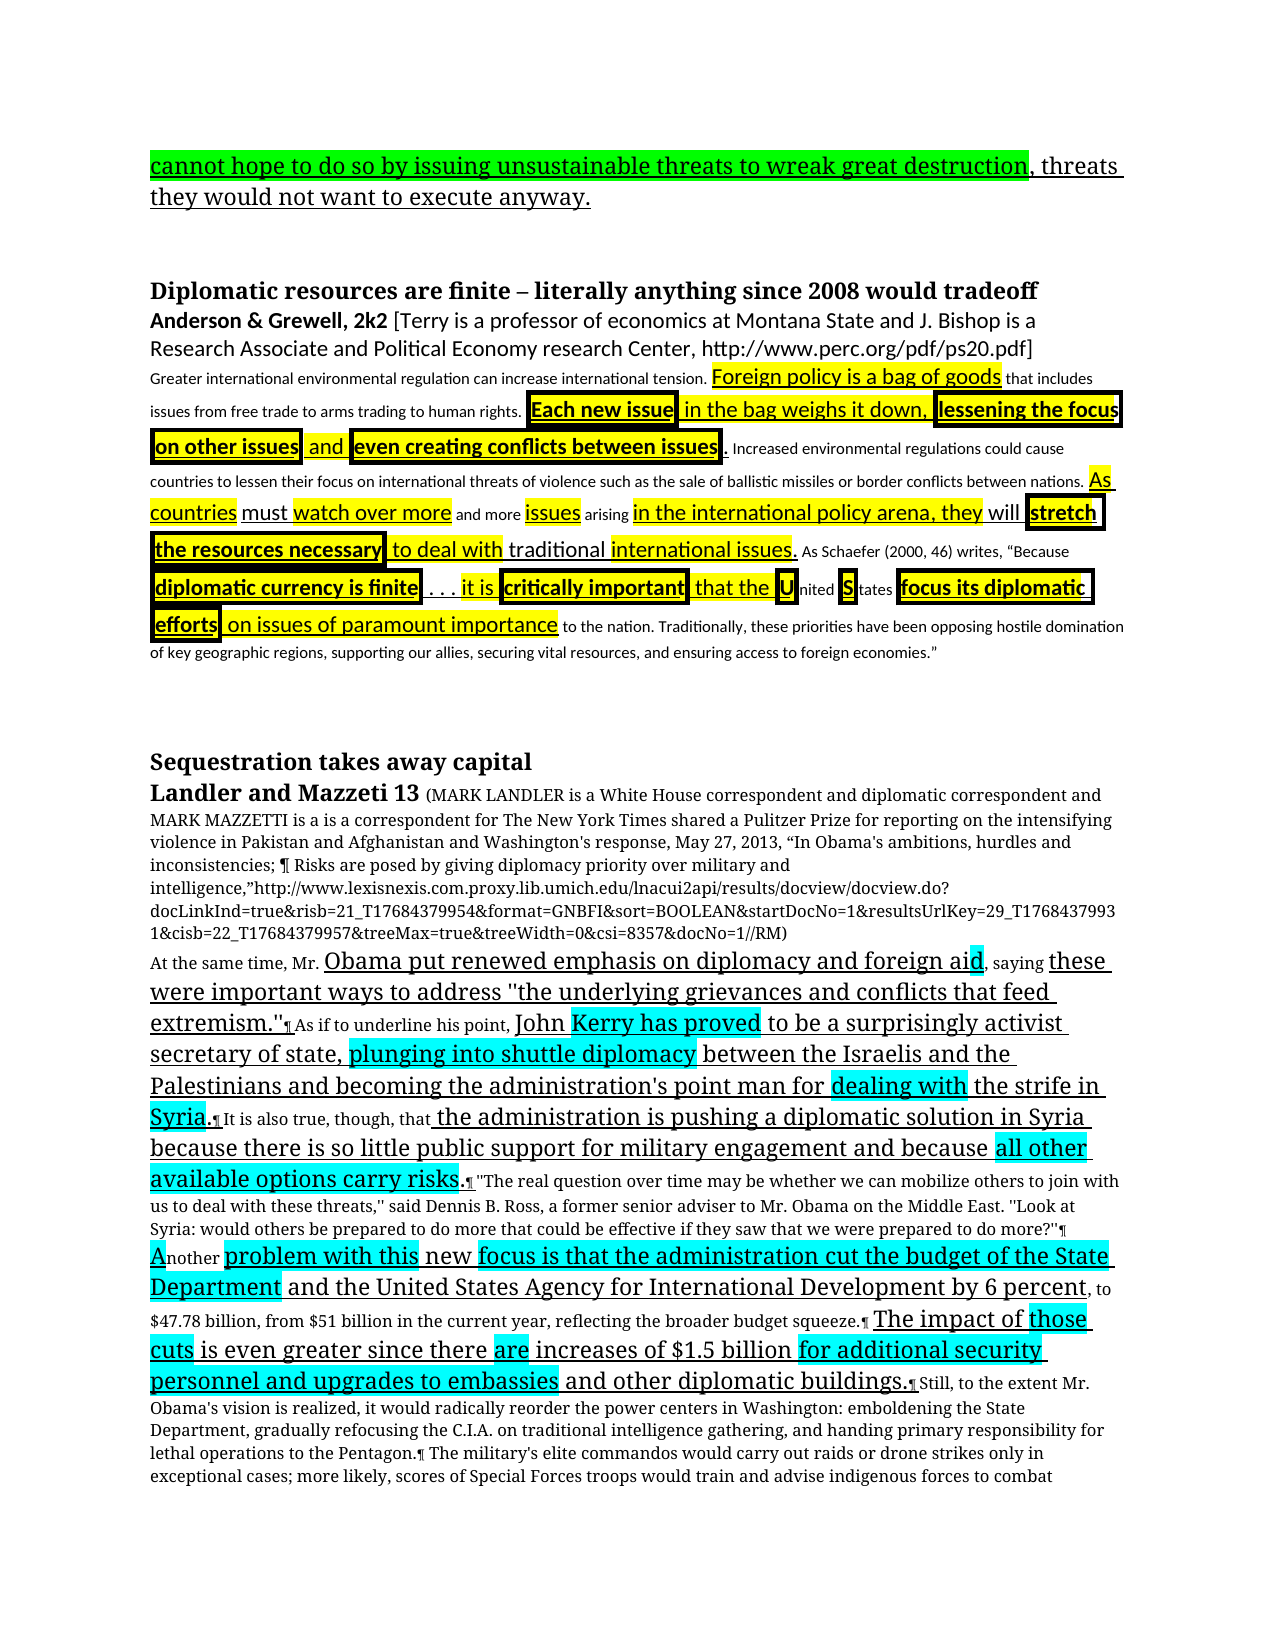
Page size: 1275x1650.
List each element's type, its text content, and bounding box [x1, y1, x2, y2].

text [150, 944, 1125, 1487]
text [150, 150, 1125, 212]
text Diplomatic resources are finite – literally anything since 2008 would tradeoff [150, 275, 1125, 306]
text Greater international environmental regulation can increase international tension. Foreign policy is a bag of goods that includes issues from free trade to arms trading to human rights. Each new issue in the bag weighs it down, lessening the focus on other issues and even creating conflicts between issues. Increased environmental regulations could cause countries to lessen their focus on international threats of violence such as the sale of ballistic missiles or border conflicts between nations. As countries must watch over more and more issues arising in the international policy arena, they will stretch the resources necessary to deal with traditional international issues. As Schaefer (2000, 46) writes, “Because diplomatic currency is finite . . . it is critically important that the United States focus its diplomatic efforts on issues of paramount importance to the nation. Traditionally, these priorities have been opposing hostile domination of key geographic regions, supporting our allies, securing vital resources, and ensuring access to foreign economies.” [150, 362, 1125, 663]
text Anderson & Grewell, 2k2 [Terry is a professor of economics at Montana State and J. Bishop is a Research Associate and Political Economy research Center, http://www.perc.org/pdf/ps20.pdf] [150, 306, 1125, 362]
text Sequestration takes away capital [150, 746, 1125, 777]
text Landler and Mazzeti 13 (MARK LANDLER is a White House correspondent and diplomatic correspondent and MARK MAZZETTI is a is a correspondent for The New York Times shared a Pulitzer Prize for reporting on the intensifying violence in Pakistan and Afghanistan and Washington's response, May 27, 2013, “In Obama's ambitions, hurdles and inconsistencies; ¶ Risks are posed by giving diplomacy priority over military and intelligence,”http://www.lexisnexis.com.proxy.lib.umich.edu/lnacui2api/results/docview/docview.do?docLinkInd=true&risb=21_T17684379954&format=GNBFI&sort=BOOLEAN&startDocNo=1&resultsUrlKey=29_T17684379931&cisb=22_T17684379957&treeMax=true&treeWidth=0&csi=8357&docNo=1//RM) [150, 777, 1125, 944]
